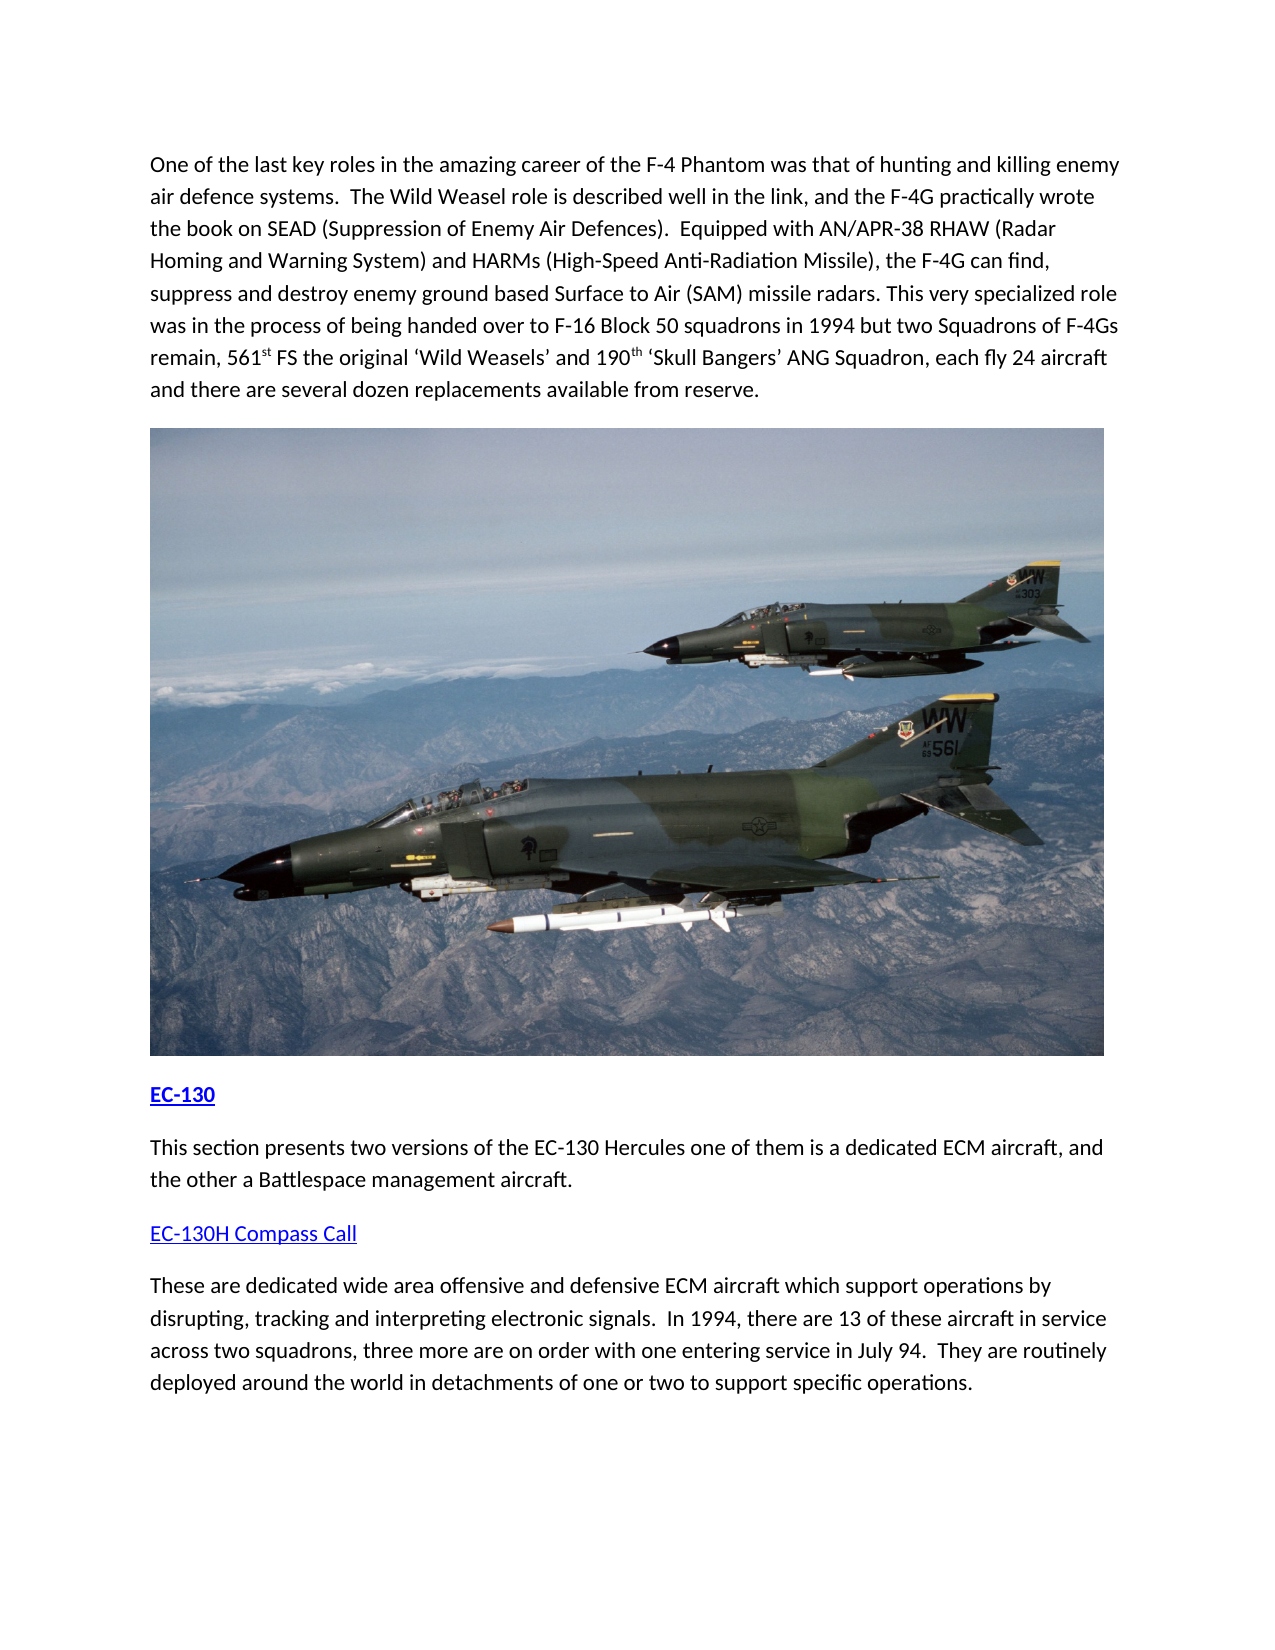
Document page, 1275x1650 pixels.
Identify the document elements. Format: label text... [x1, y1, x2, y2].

text These are dedicated wide area offensive and defensive ECM aircraft which support operations by disrupting, tracking and interpreting electronic signals. In 1994, there are 13 of these aircraft in service across two squadrons, three more are on order with one entering service in July 94. They are routinely deployed around the world in detachments of one or two to support specific operations. [150, 1272, 1125, 1396]
text EC-130 [150, 1080, 1125, 1108]
text EC-130H Compass Call [150, 1219, 1125, 1247]
text One of the last key roles in the amazing career of the F-4 Phantom was that of hunting and killing enemy air defence systems. The Wild Weasel role is described well in the link, and the F-4G practically wrote the book on SEAD (Suppression of Enemy Air Defences). Equipped with AN/APR-38 RHAW (Radar Homing and Warning System) and HARMs (High-Speed Anti-Radiation Missile), the F-4G can find, suppress and destroy enemy ground based Surface to Air (SAM) missile radars. This very specialized role was in the process of being handed over to F-16 Block 50 squadrons in 1994 but two Squadrons of F-4Gs remain, 561st FS the original ‘Wild Weasels’ and 190th ‘Skull Bangers’ ANG Squadron, each fly 24 aircraft and there are several dozen replacements available from reserve. [150, 150, 1125, 403]
picture [150, 428, 1104, 1056]
text This section presents two versions of the EC-130 Hercules one of them is a dedicated ECM aircraft, and the other a Battlespace management aircraft. [150, 1133, 1125, 1194]
